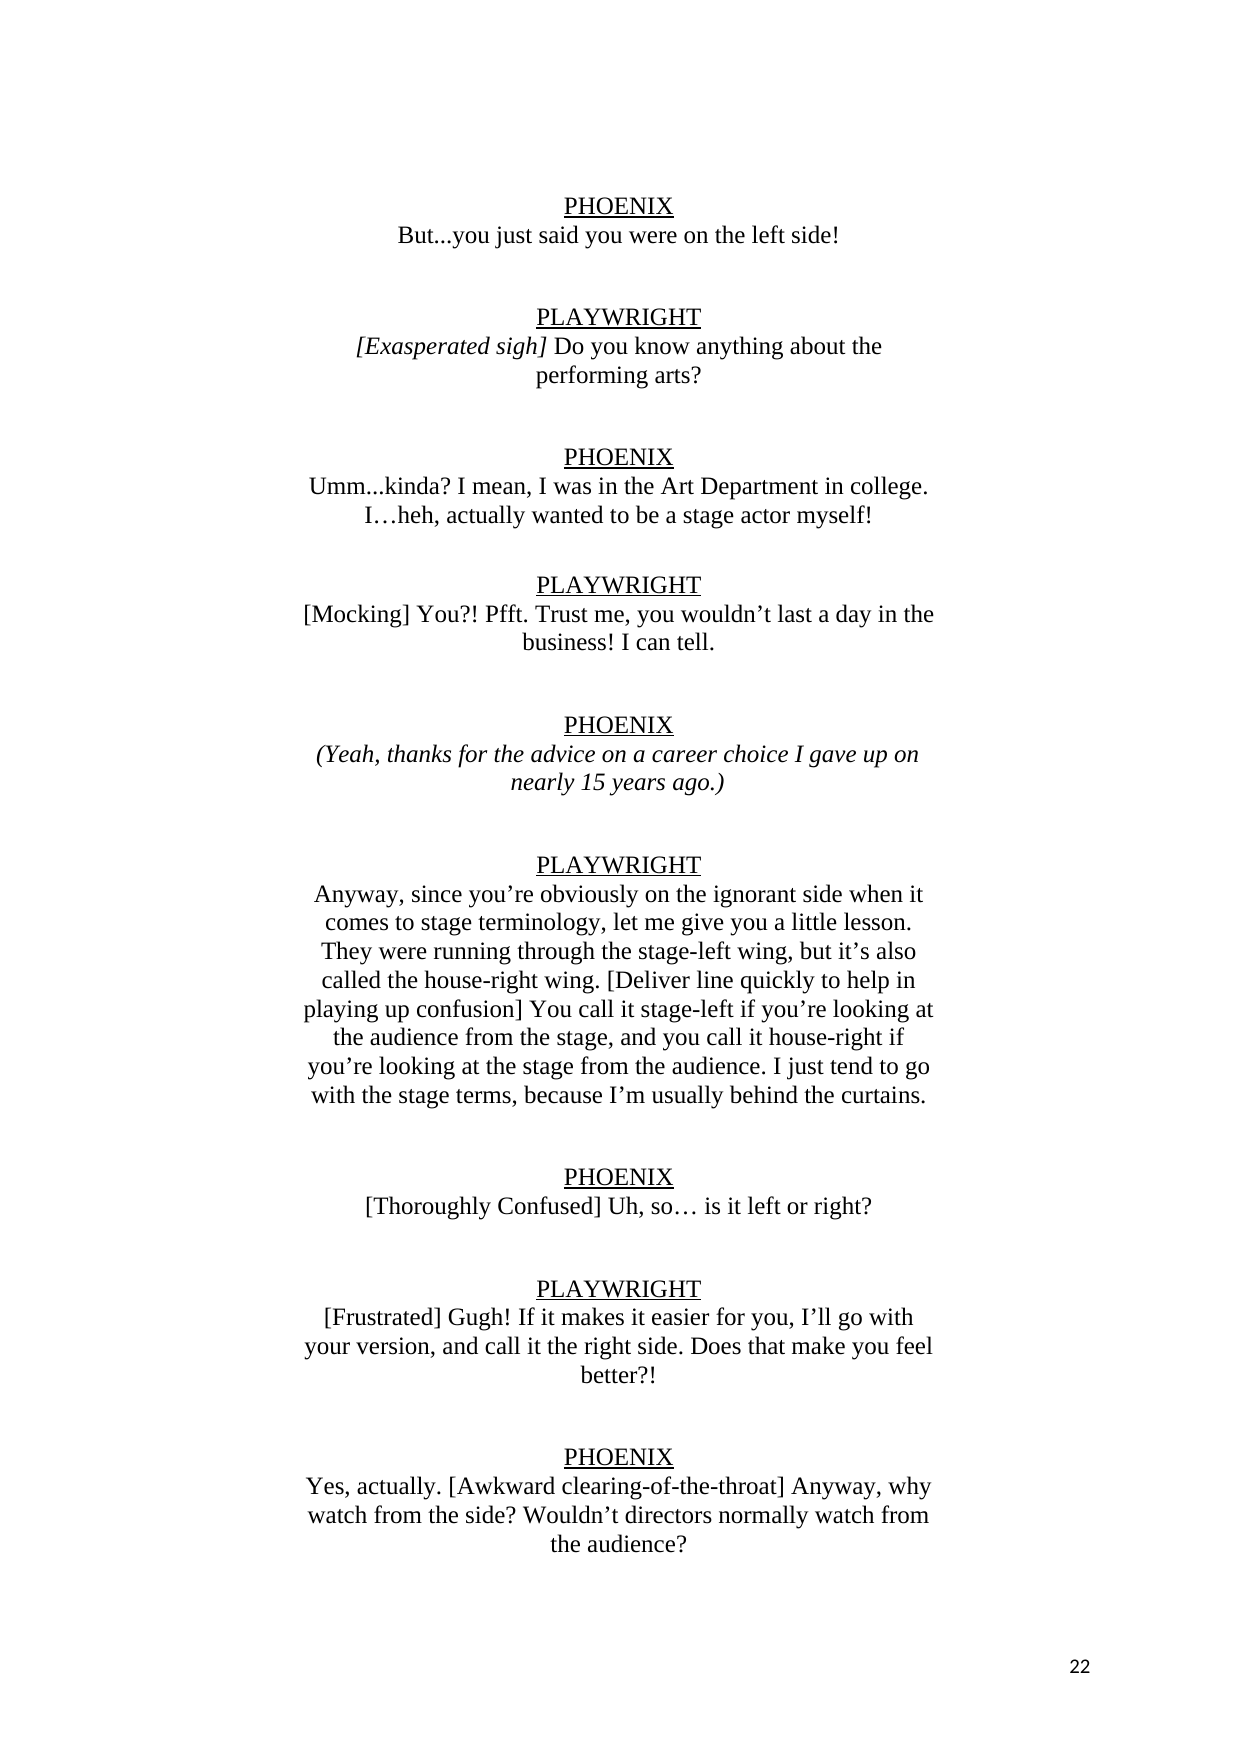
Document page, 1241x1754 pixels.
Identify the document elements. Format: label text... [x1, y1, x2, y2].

text PLAYWRIGHT [Exasperated sigh] Do you know anything about the performing arts? [300, 302, 937, 389]
text PLAYWRIGHT Anyway, since you’re obviously on the ignorant side when it comes to stage terminology, let me give you a little lesson. They were running through the stage-left wing, but it’s also called the house-right wing. [Deliver line quickly to help in playing up confusion] You call it stage-left if you’re looking at the audience from the stage, and you call it house-right if you’re looking at the stage from the audience. I just tend to go with the stage terms, because I’m usually behind the curtains. [300, 850, 937, 1109]
text PHOENIX (Yeah, thanks for the advice on a career choice I gave up on nearly 15 years ago.) [300, 710, 937, 796]
text PLAYWRIGHT [Frustrated] Gugh! If it makes it easier for you, I’ll go with your version, and call it the right side. Does that make you feel better?! [300, 1274, 937, 1389]
text PHOENIX Yes, actually. [Awkward clearing-of-the-throat] Anyway, why watch from the side? Wouldn’t directors normally watch from the audience? [300, 1442, 937, 1557]
text PHOENIX [Thoroughly Confused] Uh, so… is it left or right? [300, 1162, 937, 1220]
text PHOENIX Umm...kinda? I mean, I was in the Art Department in college. I…heh, actually wanted to be a stage actor myself! [300, 442, 937, 529]
text PHOENIX But...you just said you were on the left side! [300, 191, 937, 249]
text PLAYWRIGHT [Mocking] You?! Pfft. Trust me, you wouldn’t last a day in the business! I can tell. [300, 541, 937, 656]
